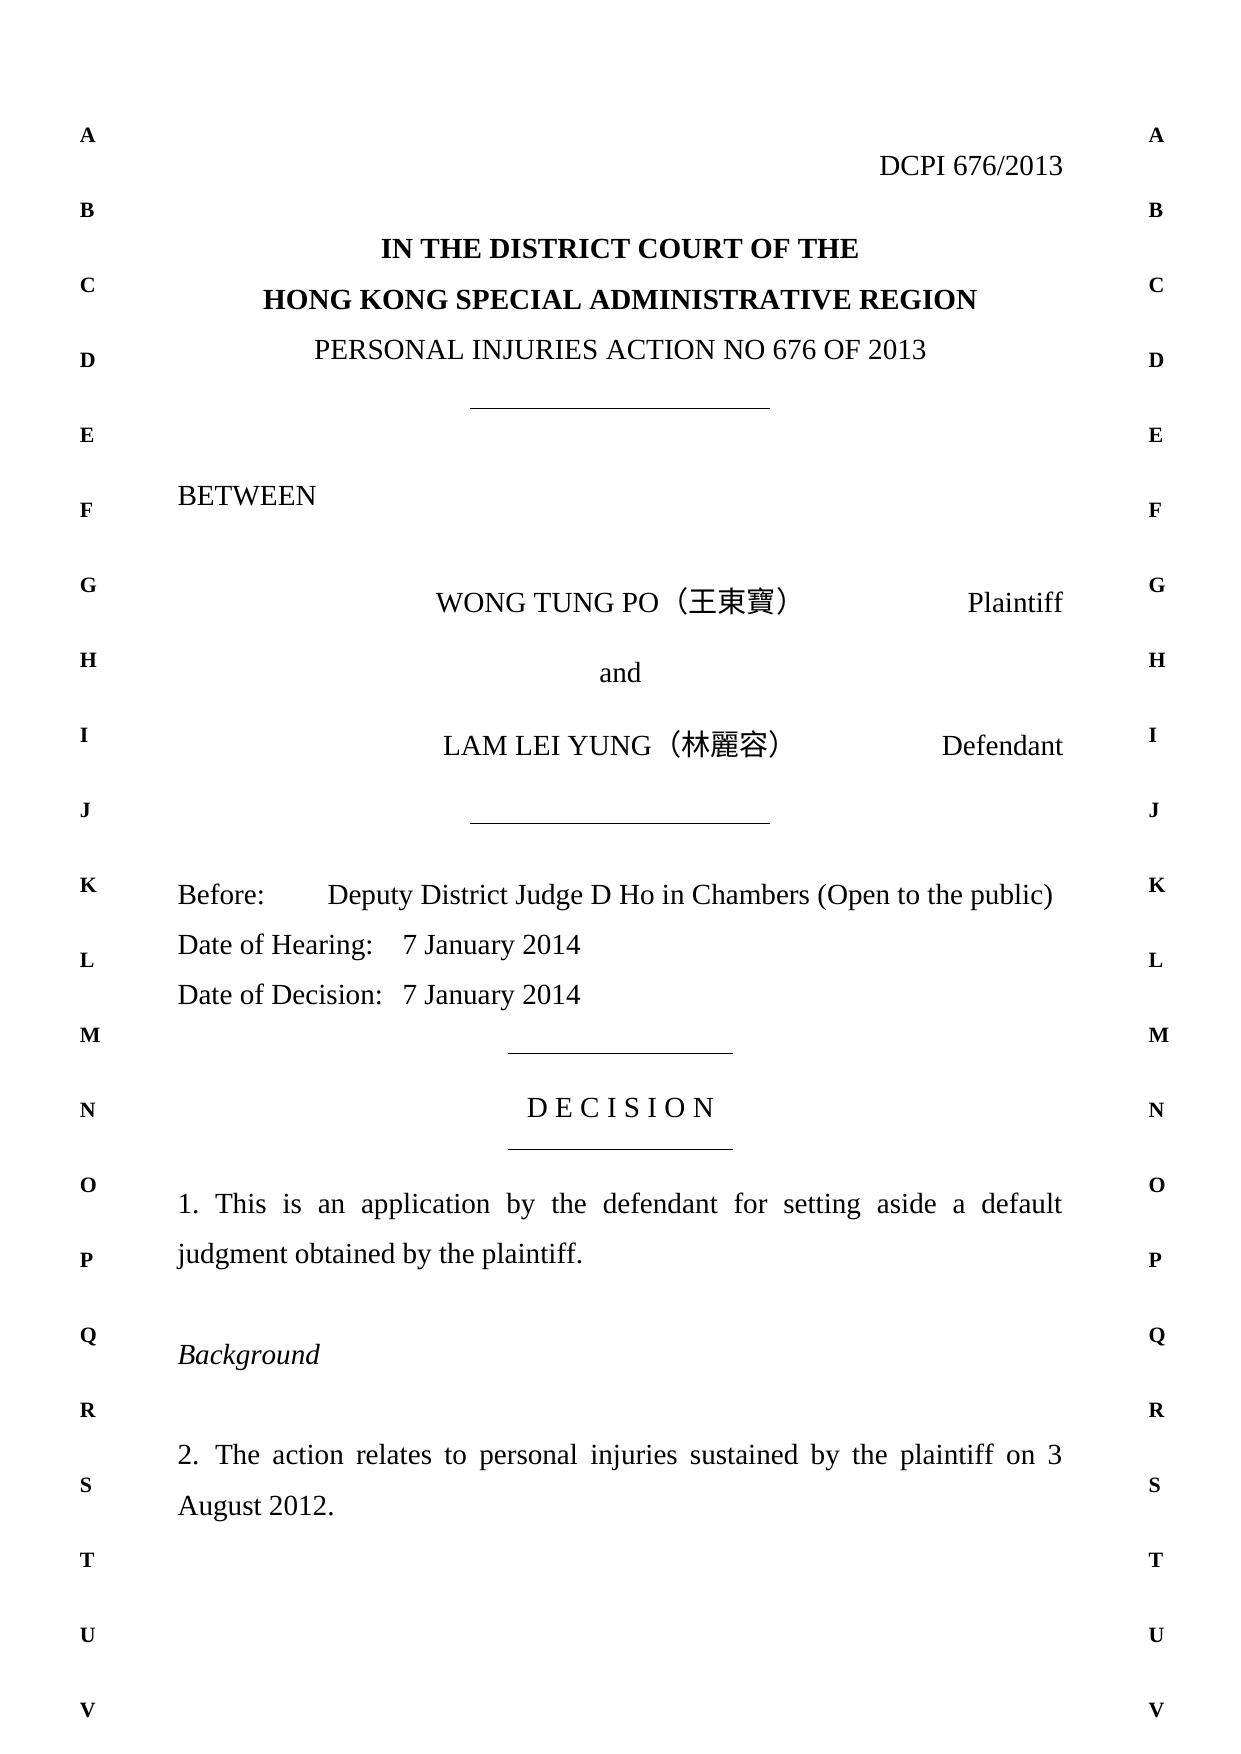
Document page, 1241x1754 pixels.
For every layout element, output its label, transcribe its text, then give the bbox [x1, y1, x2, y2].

subtitle Before: Deputy District Judge D Ho in Chambers (Open to the public) [177, 877, 1063, 910]
subtitle IN THE DISTRICT COURT OF THE [177, 232, 1063, 265]
subtitle PERSONAL INJURIES ACTION NO 676 OF 2013 [177, 332, 1063, 366]
list This is an application by the defendant for setting aside a default judgment obtained by the plaintiff. [177, 1186, 1063, 1270]
text Date of Hearing: 7 January 2014 [177, 927, 1063, 961]
text BETWEEN [177, 478, 1063, 512]
text WONG TUNG PO（王東寶） Plaintiff [177, 579, 1063, 621]
text LAM LEI YUNG（林麗容） Defendant [177, 722, 1063, 764]
text Background [177, 1337, 1063, 1370]
text Date of Decision: 7 January 2014 [177, 977, 1063, 1011]
text and [177, 655, 1063, 688]
subtitle DCPI 676/2013 [177, 148, 1063, 181]
subtitle D E C I S I O N [177, 1090, 1063, 1123]
subtitle SPECIAL ADMINISTRATIVE REGION [177, 282, 1063, 315]
list The action relates to personal injuries sustained by the plaintiff on 3 August 2012. [177, 1437, 1063, 1521]
